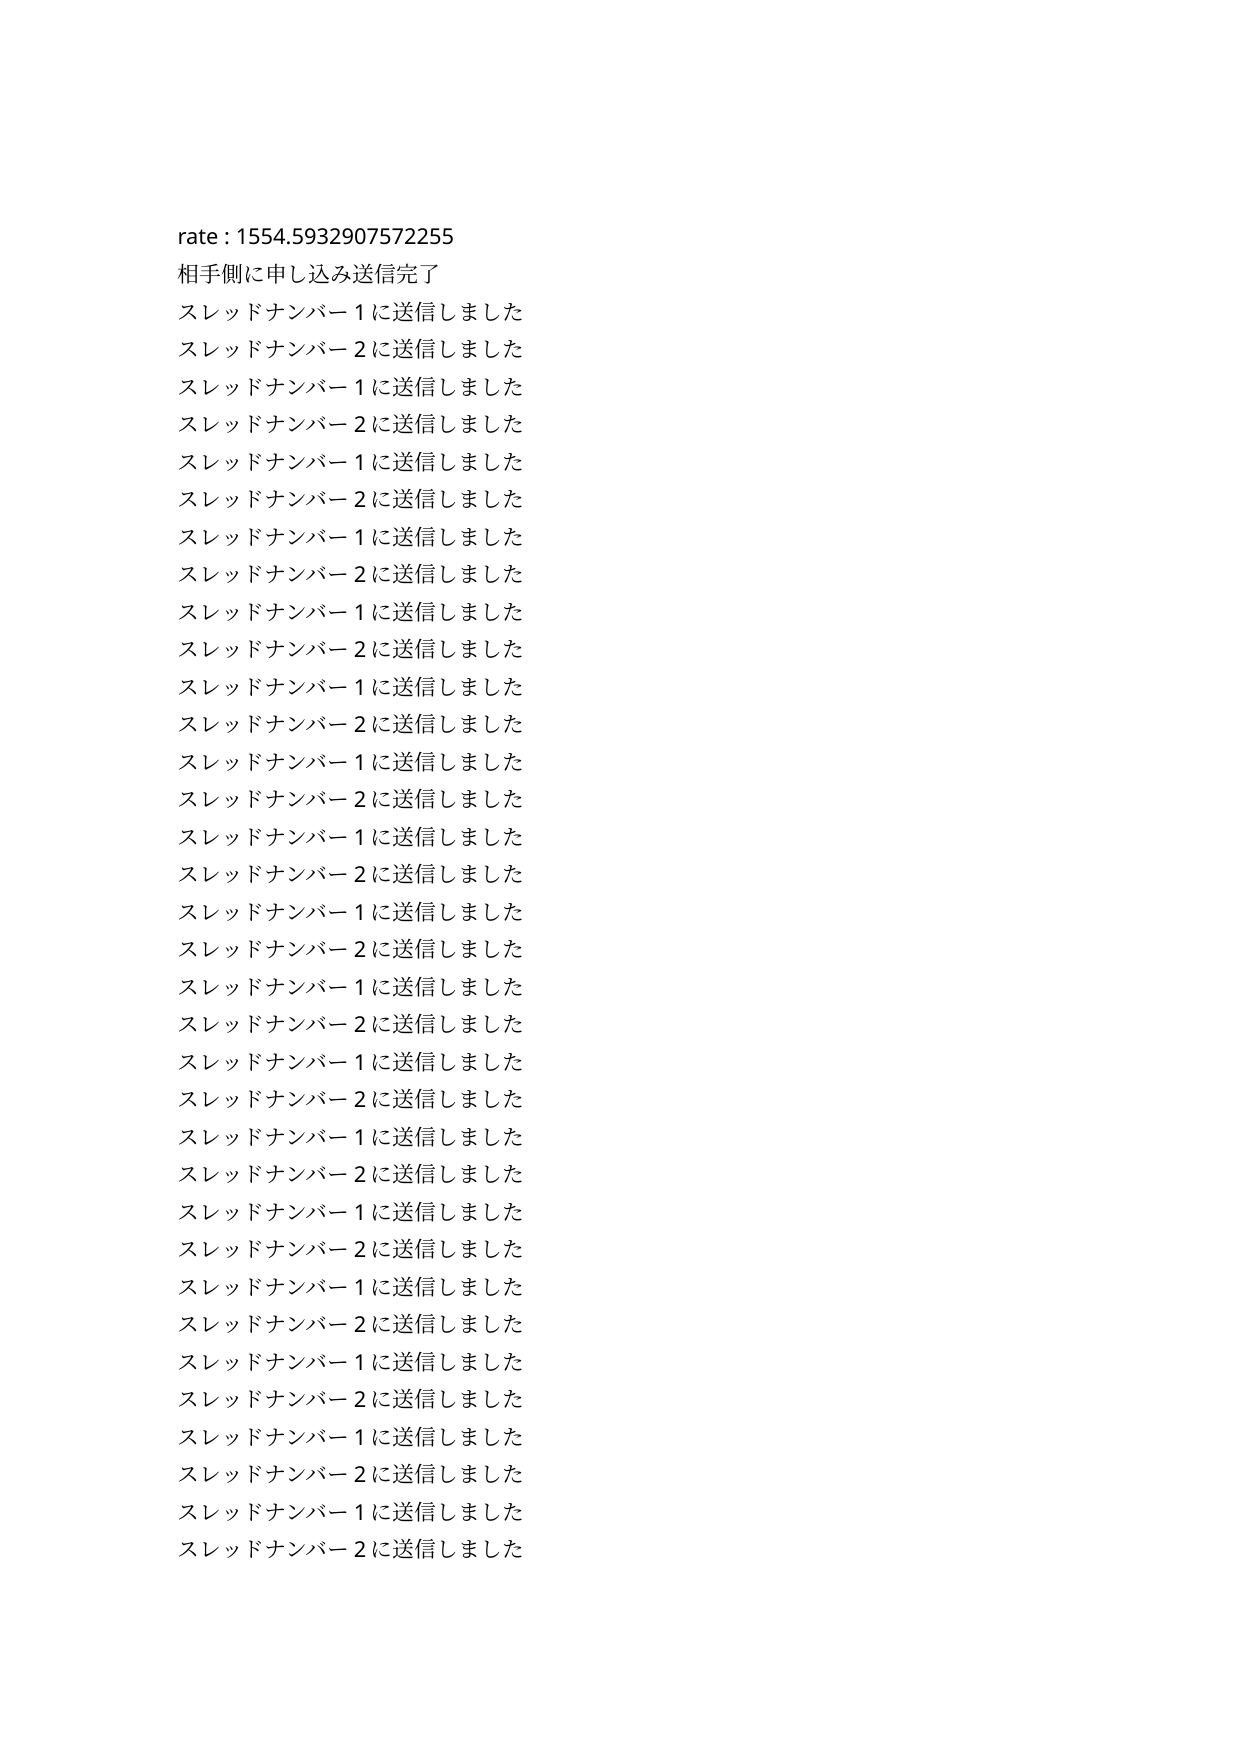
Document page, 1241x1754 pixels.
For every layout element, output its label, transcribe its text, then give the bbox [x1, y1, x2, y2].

text スレッドナンバー2に送信しました [177, 1379, 1063, 1417]
text スレッドナンバー1に送信しました [177, 367, 1063, 404]
text スレッドナンバー1に送信しました [177, 967, 1063, 1004]
text スレッドナンバー2に送信しました [177, 1229, 1063, 1267]
text スレッドナンバー2に送信しました [177, 1304, 1063, 1342]
text スレッドナンバー2に送信しました [177, 404, 1063, 442]
text スレッドナンバー1に送信しました [177, 1042, 1063, 1079]
text スレッドナンバー1に送信しました [177, 292, 1063, 329]
text スレッドナンバー1に送信しました [177, 892, 1063, 929]
text スレッドナンバー2に送信しました [177, 929, 1063, 967]
text スレッドナンバー1に送信しました [177, 1192, 1063, 1229]
text スレッドナンバー1に送信しました [177, 1117, 1063, 1154]
text スレッドナンバー2に送信しました [177, 479, 1063, 517]
text スレッドナンバー1に送信しました [177, 817, 1063, 854]
text スレッドナンバー2に送信しました [177, 1154, 1063, 1192]
text スレッドナンバー2に送信しました [177, 554, 1063, 592]
text スレッドナンバー2に送信しました [177, 1079, 1063, 1117]
text スレッドナンバー2に送信しました [177, 329, 1063, 367]
text スレッドナンバー2に送信しました [177, 704, 1063, 742]
text スレッドナンバー2に送信しました [177, 629, 1063, 667]
text スレッドナンバー1に送信しました [177, 1492, 1063, 1529]
text スレッドナンバー1に送信しました [177, 1417, 1063, 1454]
text スレッドナンバー2に送信しました [177, 854, 1063, 892]
text rate : 1554.5932907572255 [177, 217, 1063, 254]
text スレッドナンバー1に送信しました [177, 592, 1063, 629]
text スレッドナンバー1に送信しました [177, 1342, 1063, 1379]
text 相手側に申し込み送信完了 [177, 254, 1063, 292]
text スレッドナンバー2に送信しました [177, 779, 1063, 817]
text スレッドナンバー1に送信しました [177, 742, 1063, 779]
text スレッドナンバー1に送信しました [177, 517, 1063, 554]
text スレッドナンバー1に送信しました [177, 667, 1063, 704]
text スレッドナンバー1に送信しました [177, 1267, 1063, 1304]
text スレッドナンバー2に送信しました [177, 1529, 1063, 1567]
text スレッドナンバー1に送信しました [177, 442, 1063, 479]
text スレッドナンバー2に送信しました [177, 1454, 1063, 1492]
text スレッドナンバー2に送信しました [177, 1004, 1063, 1042]
